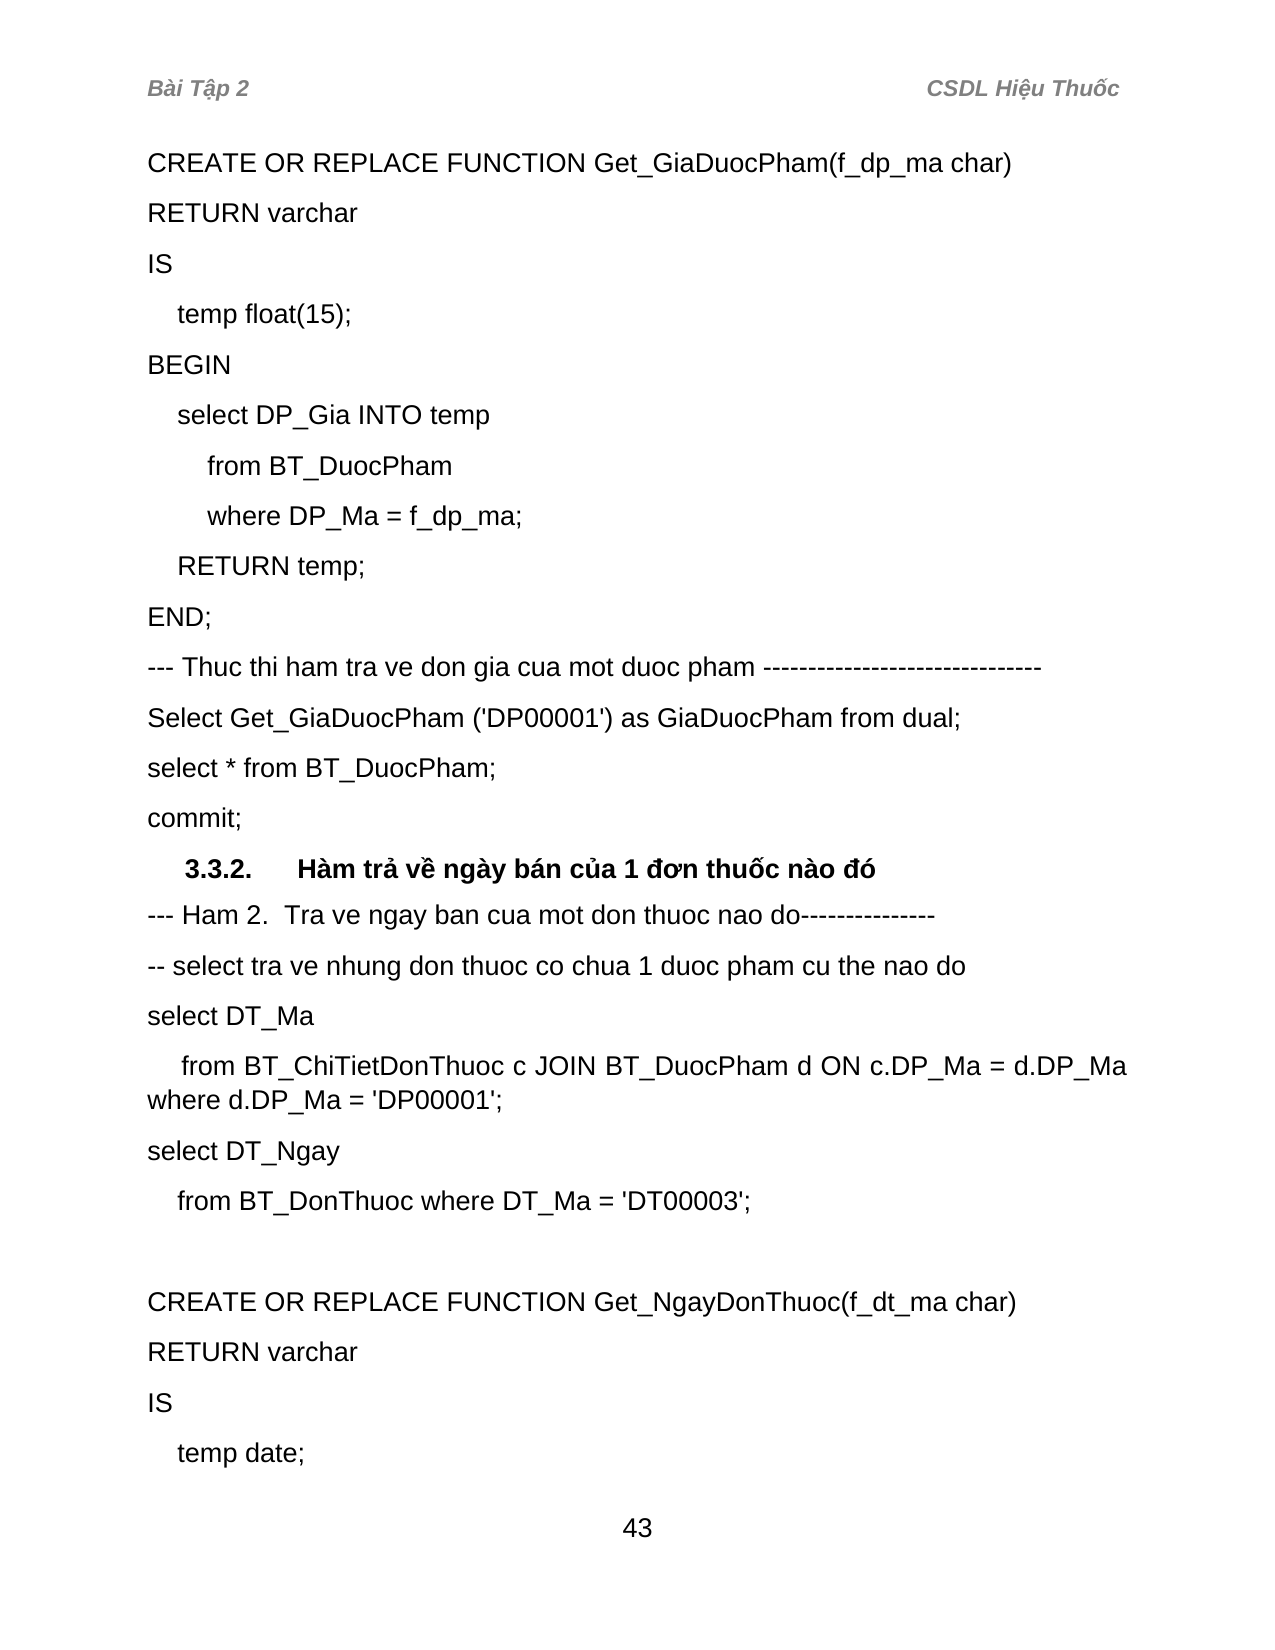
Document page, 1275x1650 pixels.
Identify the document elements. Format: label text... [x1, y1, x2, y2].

text select DP_Gia INTO temp [147, 399, 1128, 430]
text temp date; [147, 1437, 1128, 1468]
text commit; [147, 802, 1128, 834]
subtitle Hàm trả về ngày bán của 1 đơn thuốc nào đó [184, 853, 1128, 884]
text RETURN temp; [147, 550, 1128, 582]
text --- Thuc thi ham tra ve don gia cua mot duoc pham ------------------------------- [147, 651, 1128, 682]
text END; [147, 601, 1128, 632]
text from BT_DonThuoc where DT_Ma = 'DT00003'; [147, 1185, 1128, 1216]
text RETURN varchar [147, 1336, 1128, 1367]
text temp float(15); [147, 298, 1128, 329]
text from BT_DuocPham [147, 449, 1128, 481]
text select * from BT_DuocPham; [147, 752, 1128, 783]
text CREATE OR REPLACE FUNCTION Get_NgayDonThuoc(f_dt_ma char) [147, 1286, 1128, 1317]
text select DT_Ngay [147, 1134, 1128, 1166]
text BEGIN [147, 349, 1128, 380]
text IS [147, 248, 1128, 279]
text IS [147, 1387, 1128, 1418]
text where DP_Ma = f_dp_ma; [147, 500, 1128, 531]
text select DT_Ma [147, 1000, 1128, 1031]
text CREATE OR REPLACE FUNCTION Get_GiaDuocPham(f_dp_ma char) [147, 147, 1128, 178]
text Select Get_GiaDuocPham ('DP00001') as GiaDuocPham from dual; [147, 702, 1128, 733]
text from BT_ChiTietDonThuoc c JOIN BT_DuocPham d ON c.DP_Ma = d.DP_Ma where d.DP_Ma = 'DP00001'; [147, 1050, 1128, 1115]
text -- select tra ve nhung don thuoc co chua 1 duoc pham cu the nao do [147, 949, 1128, 981]
text --- Ham 2. Tra ve ngay ban cua mot don thuoc nao do--------------- [147, 899, 1128, 930]
text RETURN varchar [147, 197, 1128, 229]
